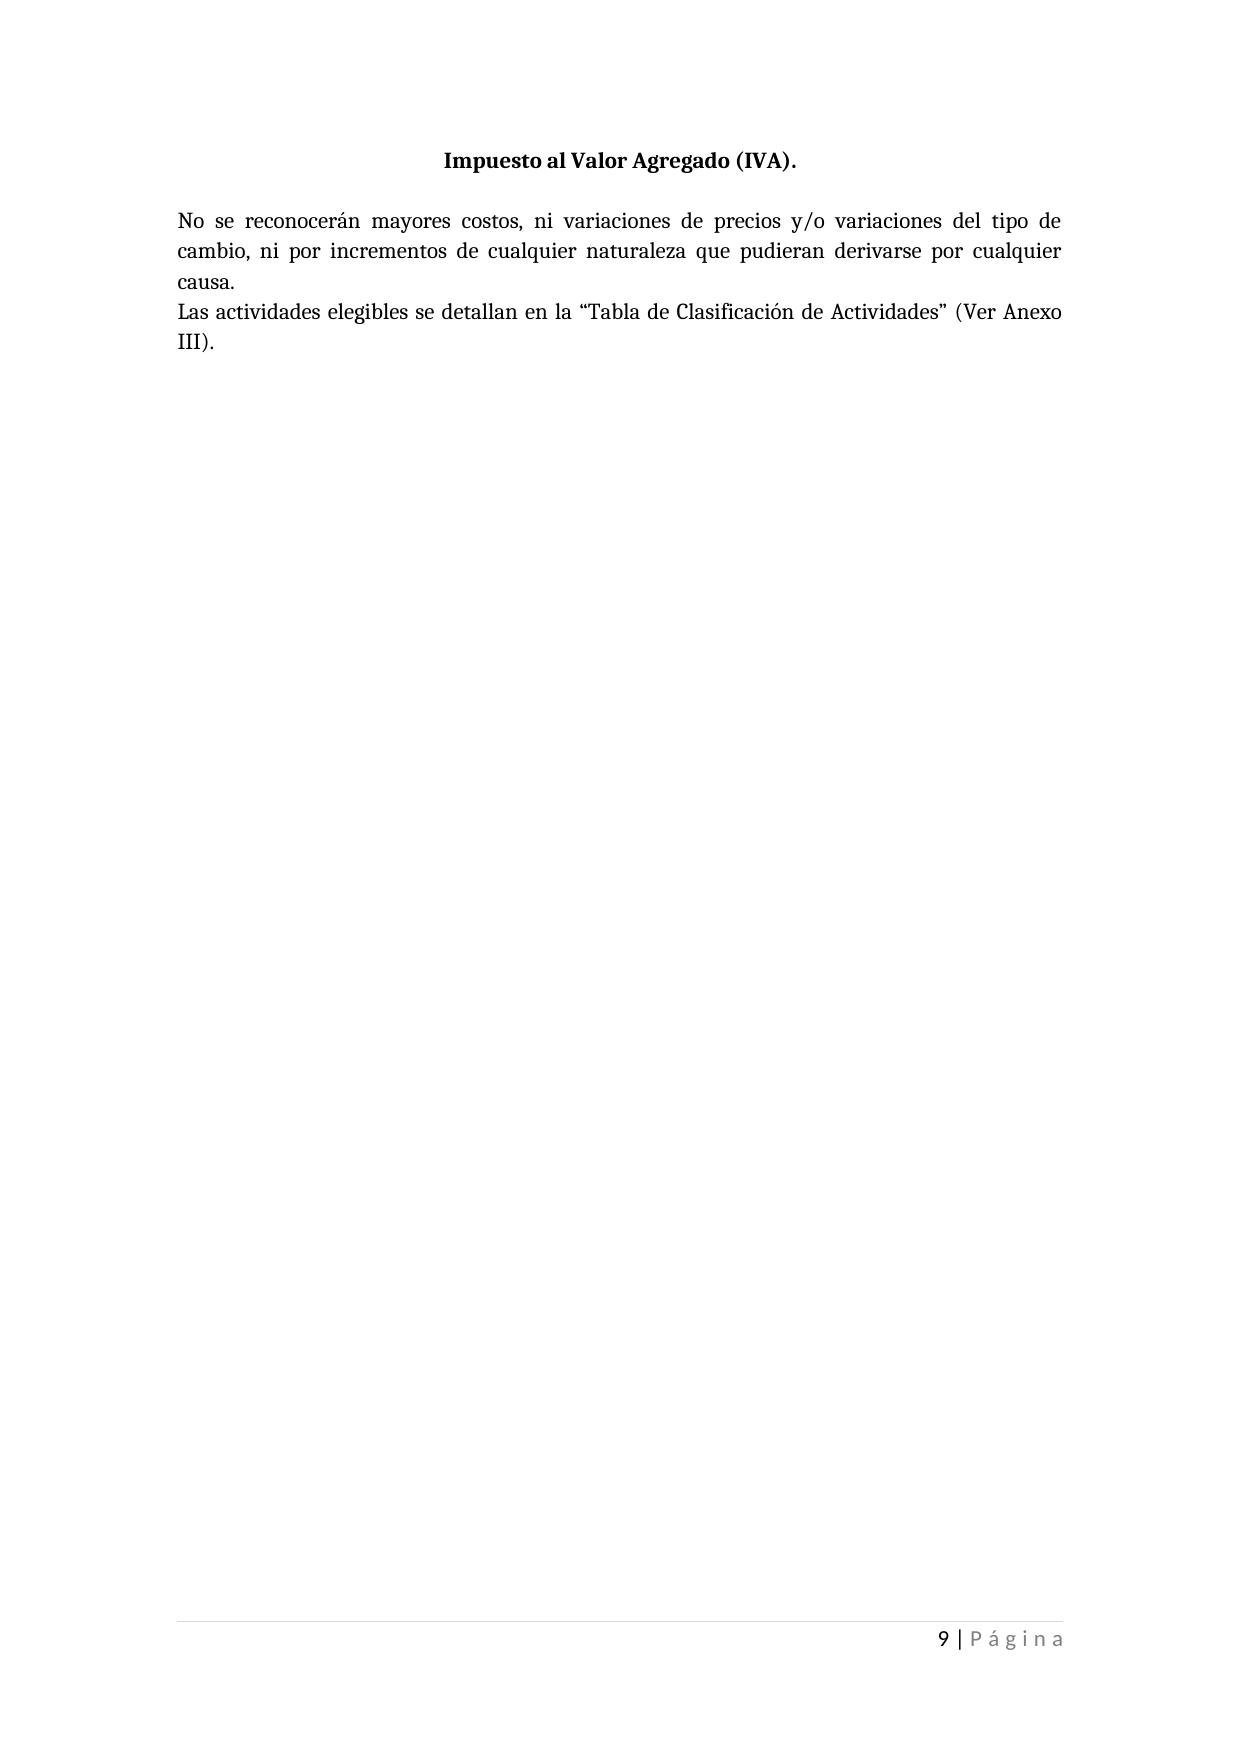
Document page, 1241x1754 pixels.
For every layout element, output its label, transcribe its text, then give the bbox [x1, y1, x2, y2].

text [177, 148, 1063, 174]
text No se reconocerán mayores costos, ni variaciones de precios y/o variaciones del tipo de cambio, ni por incrementos de cualquier naturaleza que pudieran derivarse por cualquier causa. [177, 208, 1063, 295]
text Las actividades elegibles se detallan en la “Tabla de Clasificación de Actividades” (Ver Anexo III). [177, 299, 1063, 355]
